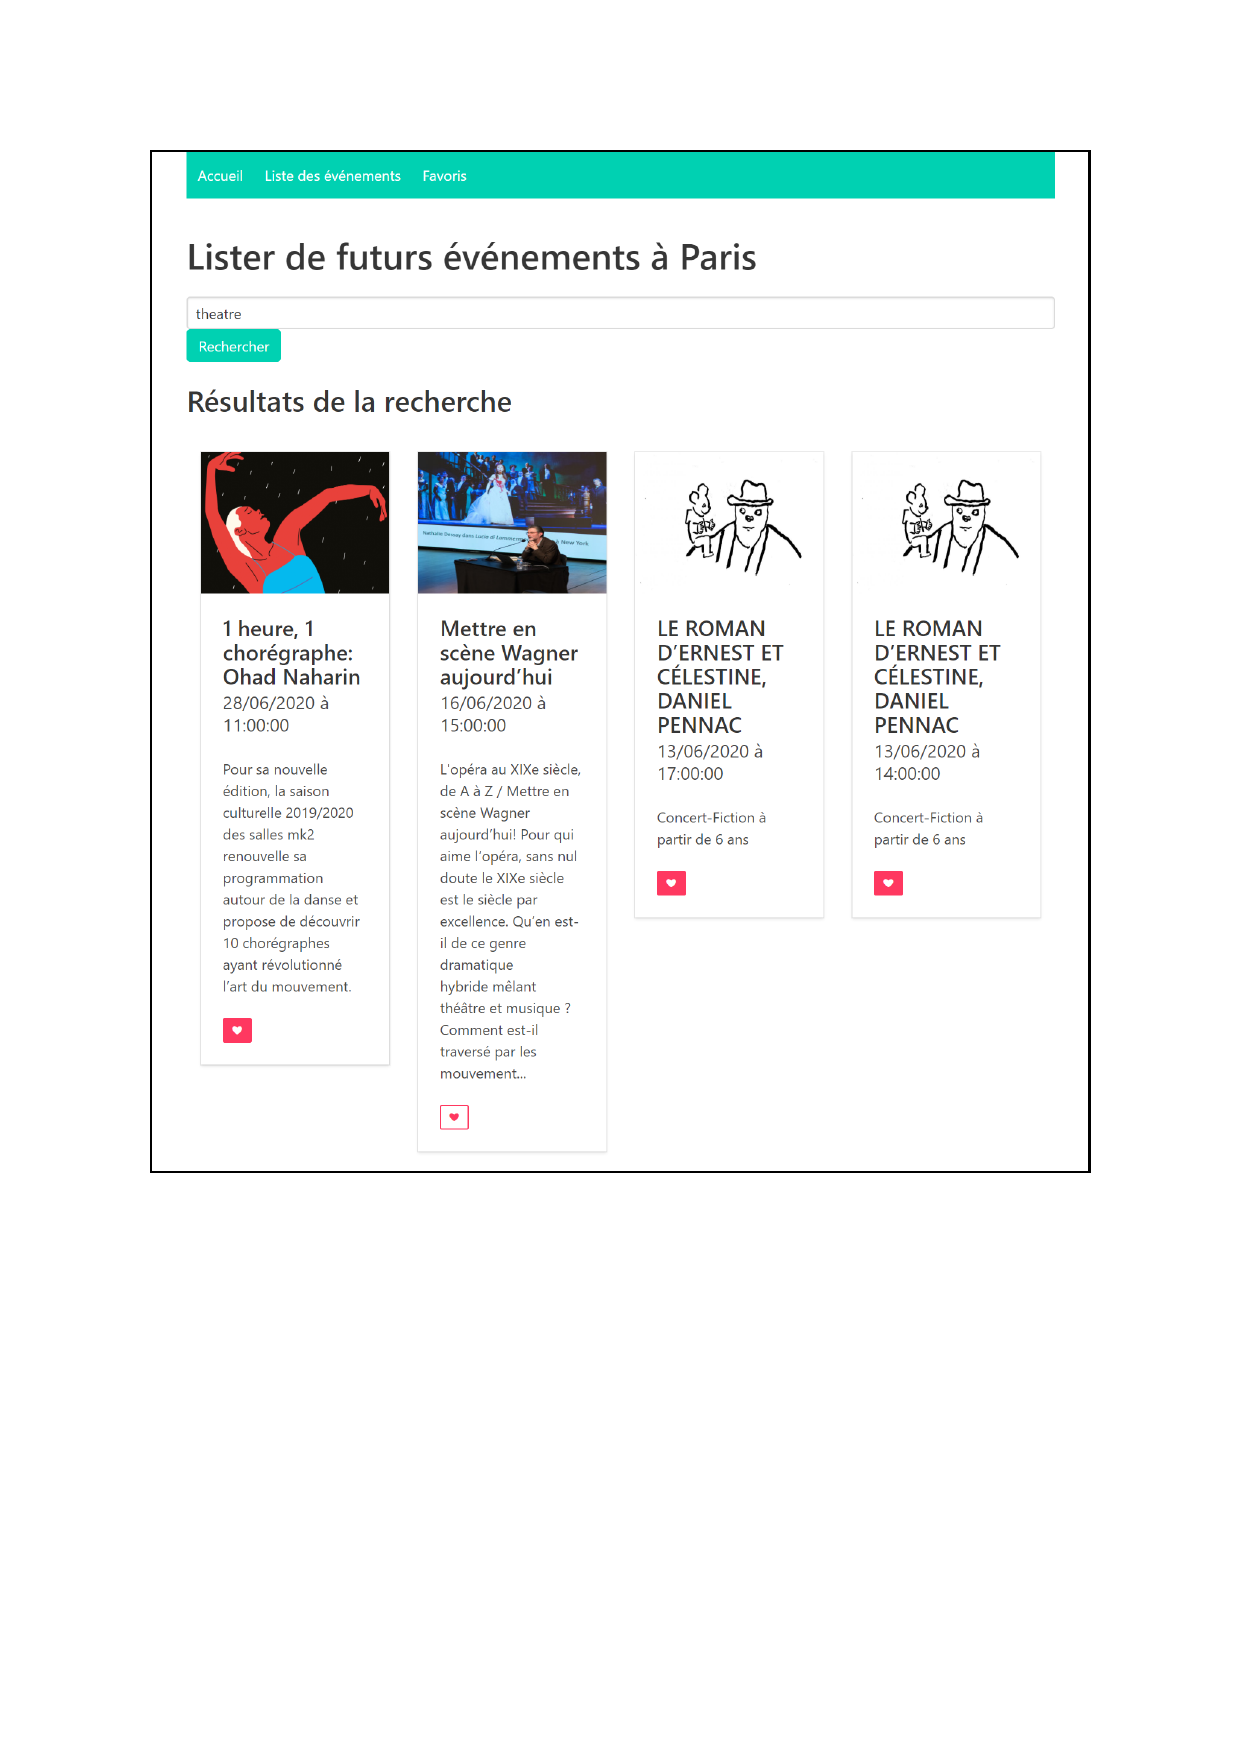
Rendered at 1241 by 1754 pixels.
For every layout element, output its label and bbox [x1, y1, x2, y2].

picture [152, 152, 1088, 1171]
